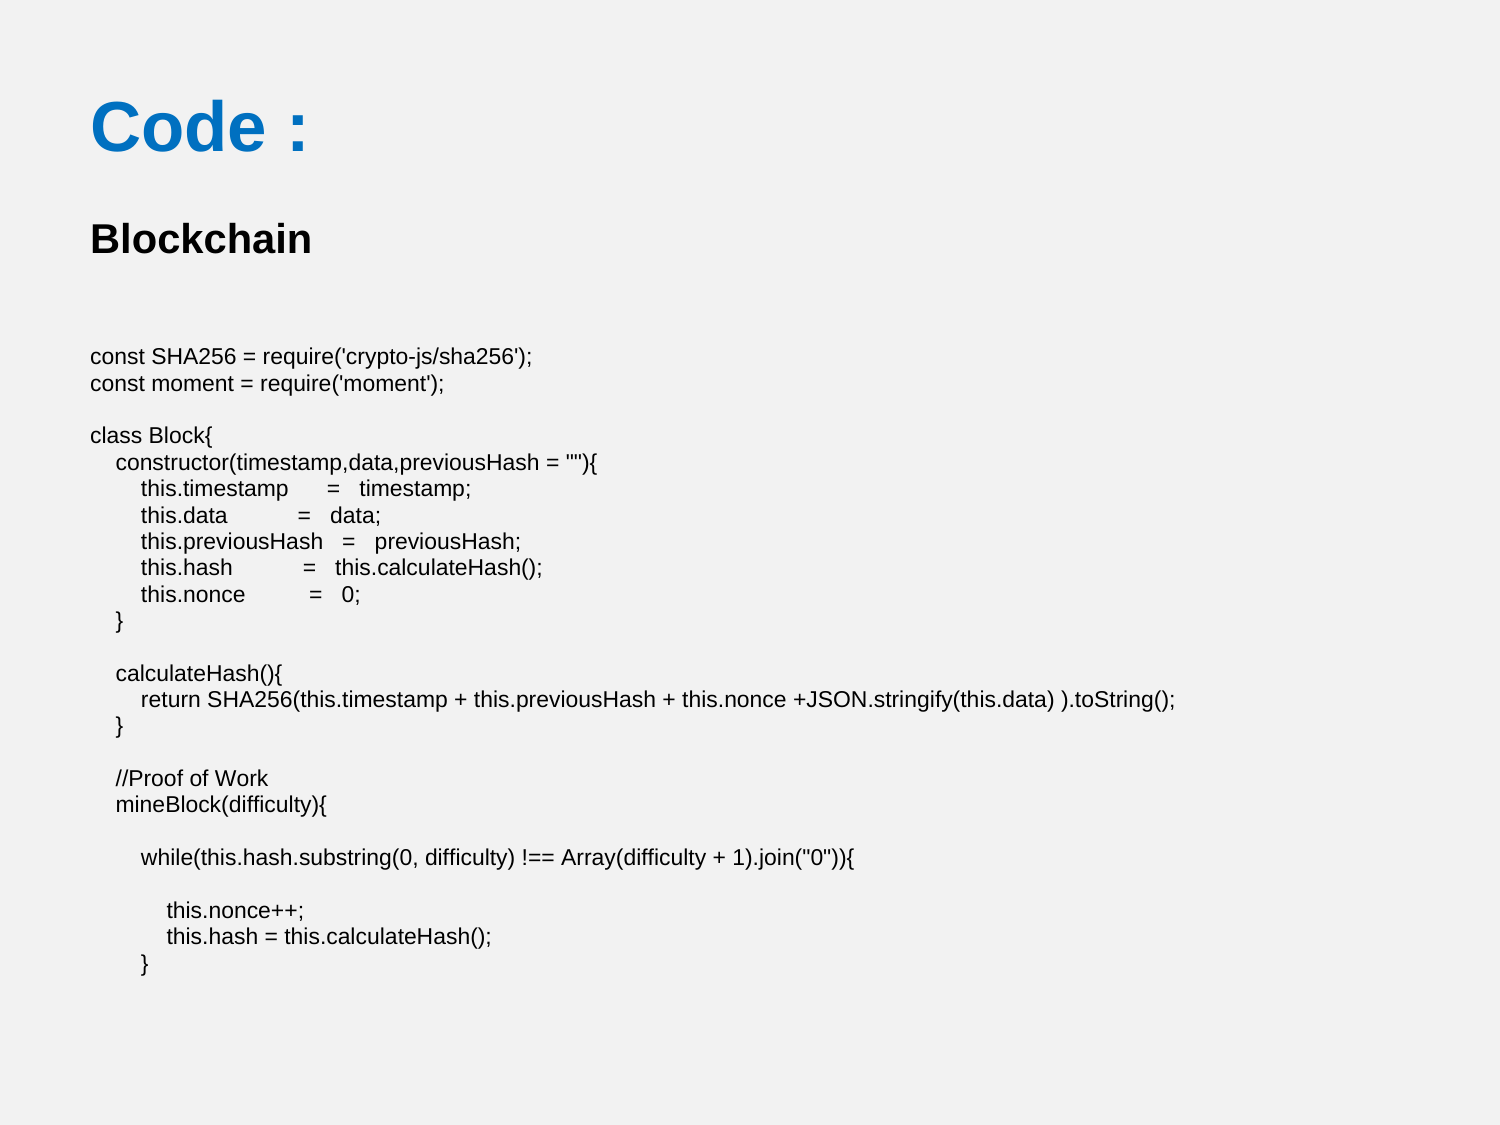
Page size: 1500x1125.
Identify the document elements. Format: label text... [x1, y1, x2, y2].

text mineBlock(difficulty){ [90, 791, 1413, 818]
text //Proof of Work [90, 765, 1413, 791]
text while(this.hash.substring(0, difficulty) !== Array(difficulty + 1).join("0")){ [90, 844, 1413, 871]
text Blockchain [90, 214, 1413, 262]
text this.nonce++; [90, 897, 1413, 923]
text } [90, 949, 1413, 976]
text this.nonce = 0; [90, 581, 1413, 607]
text this.data = data; [90, 502, 1413, 528]
text calculateHash(){ [90, 660, 1413, 686]
text const moment = require('moment'); [90, 370, 1413, 396]
text return SHA256(this.timestamp + this.previousHash + this.nonce +JSON.stringify(this.data) ).toString(); [90, 686, 1413, 712]
text this.timestamp = timestamp; [90, 475, 1413, 502]
text this.hash = this.calculateHash(); [90, 554, 1413, 581]
text this.previousHash = previousHash; [90, 528, 1413, 554]
text constructor(timestamp,data,previousHash = ""){ [90, 449, 1413, 475]
text this.hash = this.calculateHash(); [90, 923, 1413, 949]
text class Block{ [90, 422, 1413, 449]
text } [90, 712, 1413, 739]
text Code : [90, 85, 1413, 166]
text const SHA256 = require('crypto-js/sha256'); [90, 343, 1413, 370]
text } [90, 607, 1413, 633]
